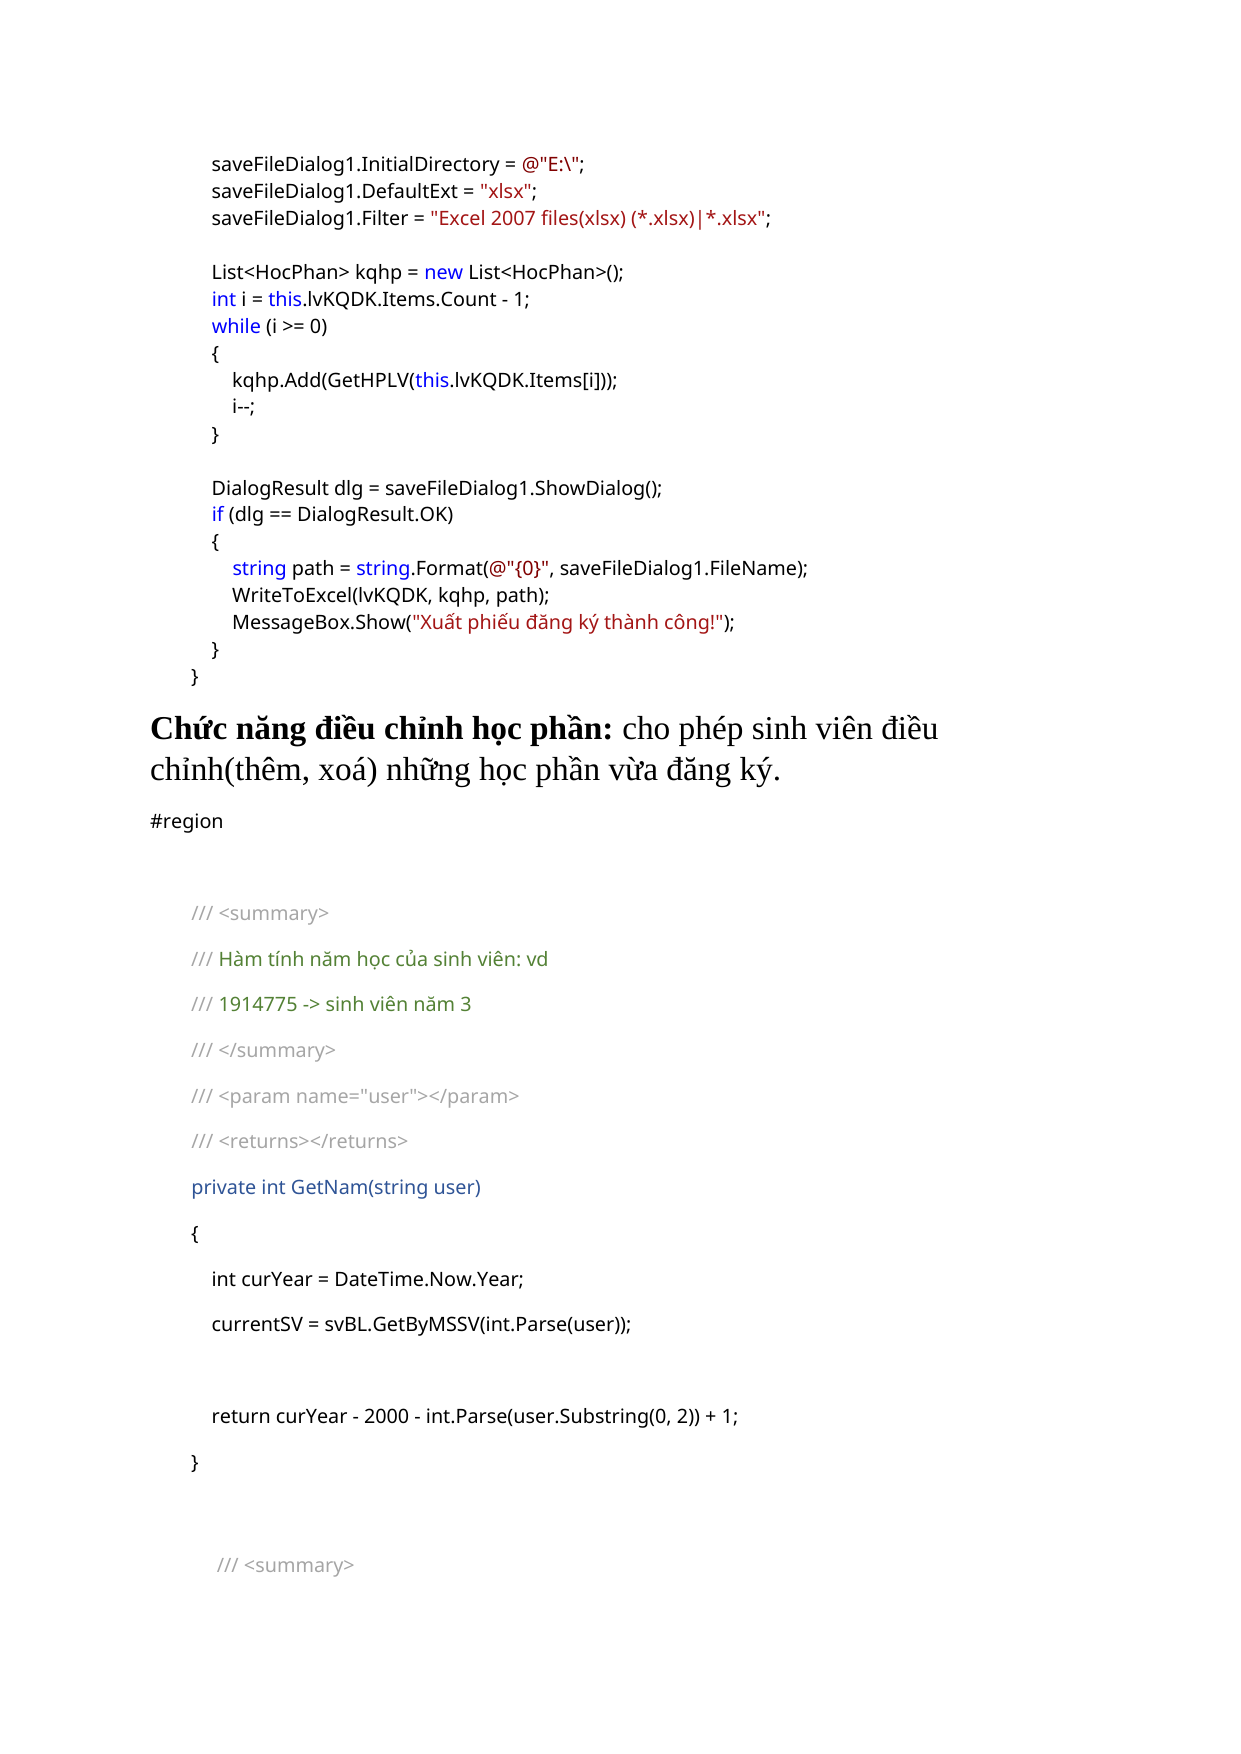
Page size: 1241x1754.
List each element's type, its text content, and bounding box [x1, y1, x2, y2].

text string path = string.Format(@"{0}", saveFileDialog1.FileName); [150, 555, 1090, 582]
text /// <summary> [150, 899, 1090, 926]
text /// 1914775 -> sinh viên năm 3 [150, 991, 1090, 1018]
text while (i >= 0) [150, 312, 1090, 339]
text #region [150, 808, 1090, 835]
text } [150, 1448, 1090, 1475]
text { [150, 339, 1090, 366]
text currentSV = svBL.GetByMSSV(int.Parse(user)); [150, 1311, 1090, 1338]
text /// Hàm tính năm học của sinh viên: vd [150, 945, 1090, 972]
text int curYear = DateTime.Now.Year; [150, 1265, 1090, 1292]
text /// <param name="user"></param> [150, 1082, 1090, 1109]
text i--; [150, 393, 1090, 420]
text } [150, 636, 1090, 663]
text saveFileDialog1.Filter = "Excel 2007 files(xlsx) (*.xlsx)|*.xlsx"; [150, 204, 1090, 231]
text /// <summary> [150, 1552, 1090, 1579]
text return curYear - 2000 - int.Parse(user.Substring(0, 2)) + 1; [150, 1402, 1090, 1429]
text saveFileDialog1.InitialDirectory = @"E:\"; [150, 150, 1090, 177]
text { [150, 1219, 1090, 1246]
text MessageBox.Show("Xuất phiếu đăng ký thành công!"); [150, 609, 1090, 636]
text Chức năng điều chỉnh học phần: cho phép sinh viên điều chỉnh(thêm, xoá) những học phần vừa đăng ký. [150, 708, 1090, 788]
text int i = this.lvKQDK.Items.Count - 1; [150, 285, 1090, 312]
text /// </summary> [150, 1036, 1090, 1063]
text /// <returns></returns> [150, 1128, 1090, 1155]
text } [150, 420, 1090, 447]
text private int GetNam(string user) [150, 1173, 1090, 1201]
text saveFileDialog1.DefaultExt = "xlsx"; [150, 177, 1090, 204]
text DialogResult dlg = saveFileDialog1.ShowDialog(); [150, 474, 1090, 501]
text kqhp.Add(GetHPLV(this.lvKQDK.Items[i])); [150, 366, 1090, 393]
text WriteToExcel(lvKQDK, kqhp, path); [150, 582, 1090, 609]
text if (dlg == DialogResult.OK) [150, 501, 1090, 528]
text { [150, 528, 1090, 555]
text List<HocPhan> kqhp = new List<HocPhan>(); [150, 258, 1090, 285]
text } [150, 663, 1090, 689]
